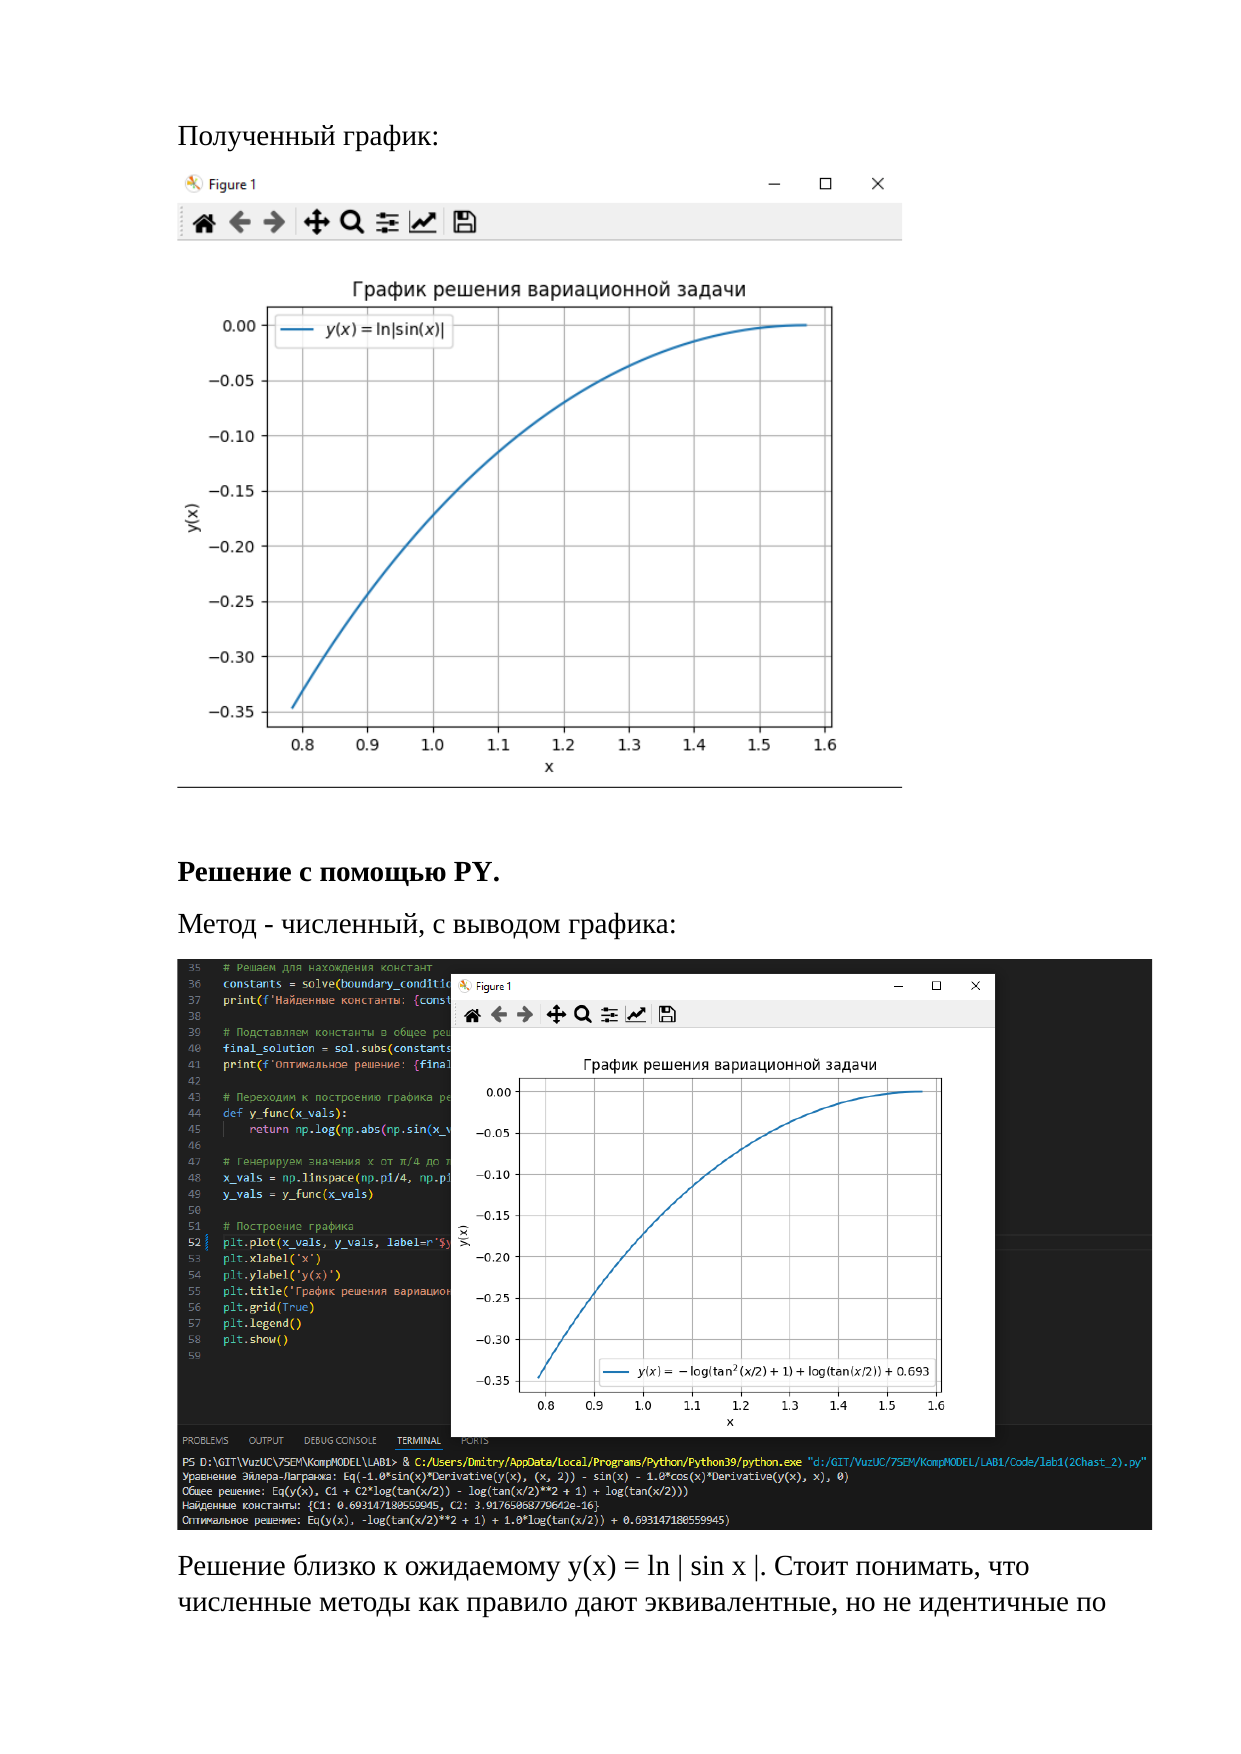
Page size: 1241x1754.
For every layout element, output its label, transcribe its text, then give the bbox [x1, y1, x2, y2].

text Метод - численный, с выводом графика: [177, 906, 1152, 940]
picture [177, 171, 903, 788]
picture [177, 959, 1153, 1530]
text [177, 1548, 1152, 1618]
text Полученный график: [177, 118, 1152, 152]
text Решение с помощью PY. [177, 854, 1152, 887]
